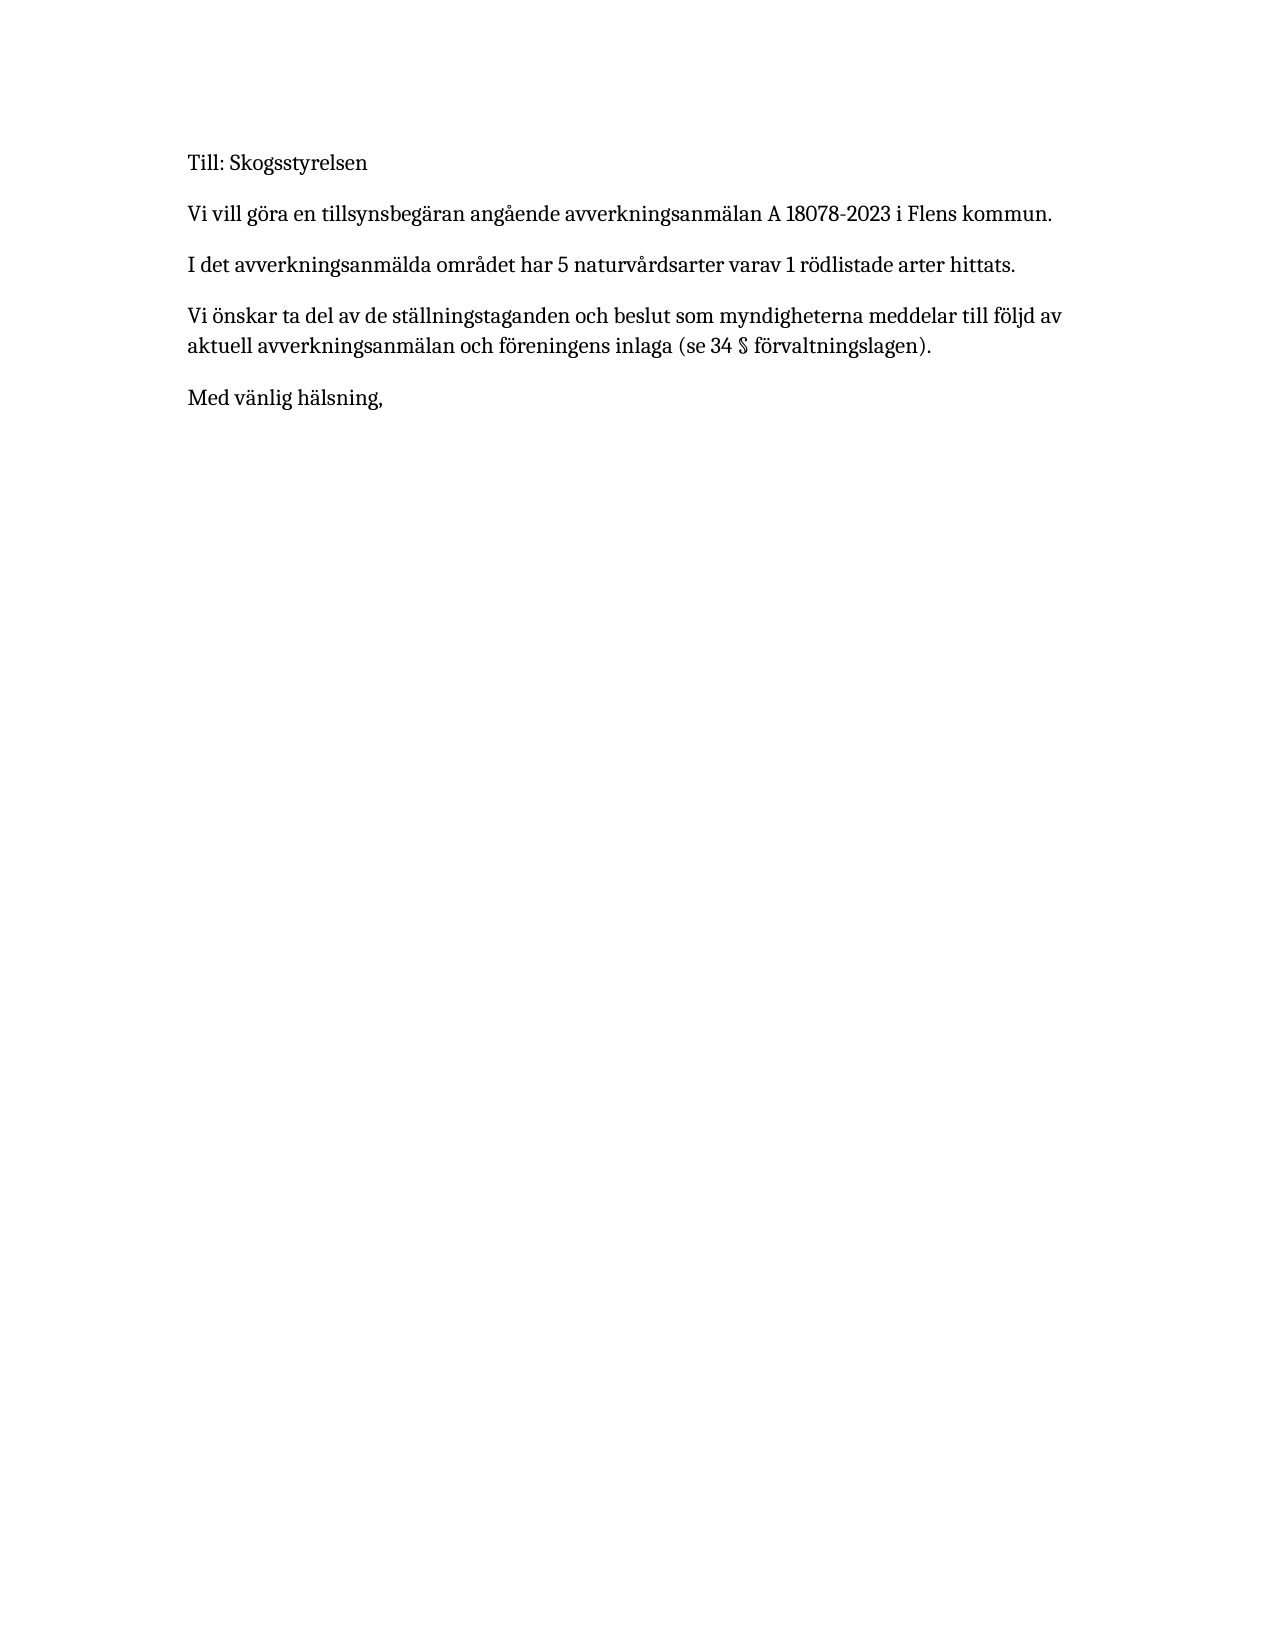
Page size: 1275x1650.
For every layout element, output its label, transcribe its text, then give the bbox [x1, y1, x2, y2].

text I det avverkningsanmälda området har 5 naturvårdsarter varav 1 rödlistade arter hittats. [187, 252, 1087, 278]
text Med vänlig hälsning, [187, 384, 1087, 441]
text Till: Skogsstyrelsen [187, 150, 1087, 176]
text Vi vill göra en tillsynsbegäran angående avverkningsanmälan A 18078-2023 i Flens kommun. [187, 201, 1087, 227]
text Vi önskar ta del av de ställningstaganden och beslut som myndigheterna meddelar till följd av aktuell avverkningsanmälan och föreningens inlaga (se 34 § förvaltningslagen). [187, 303, 1087, 360]
